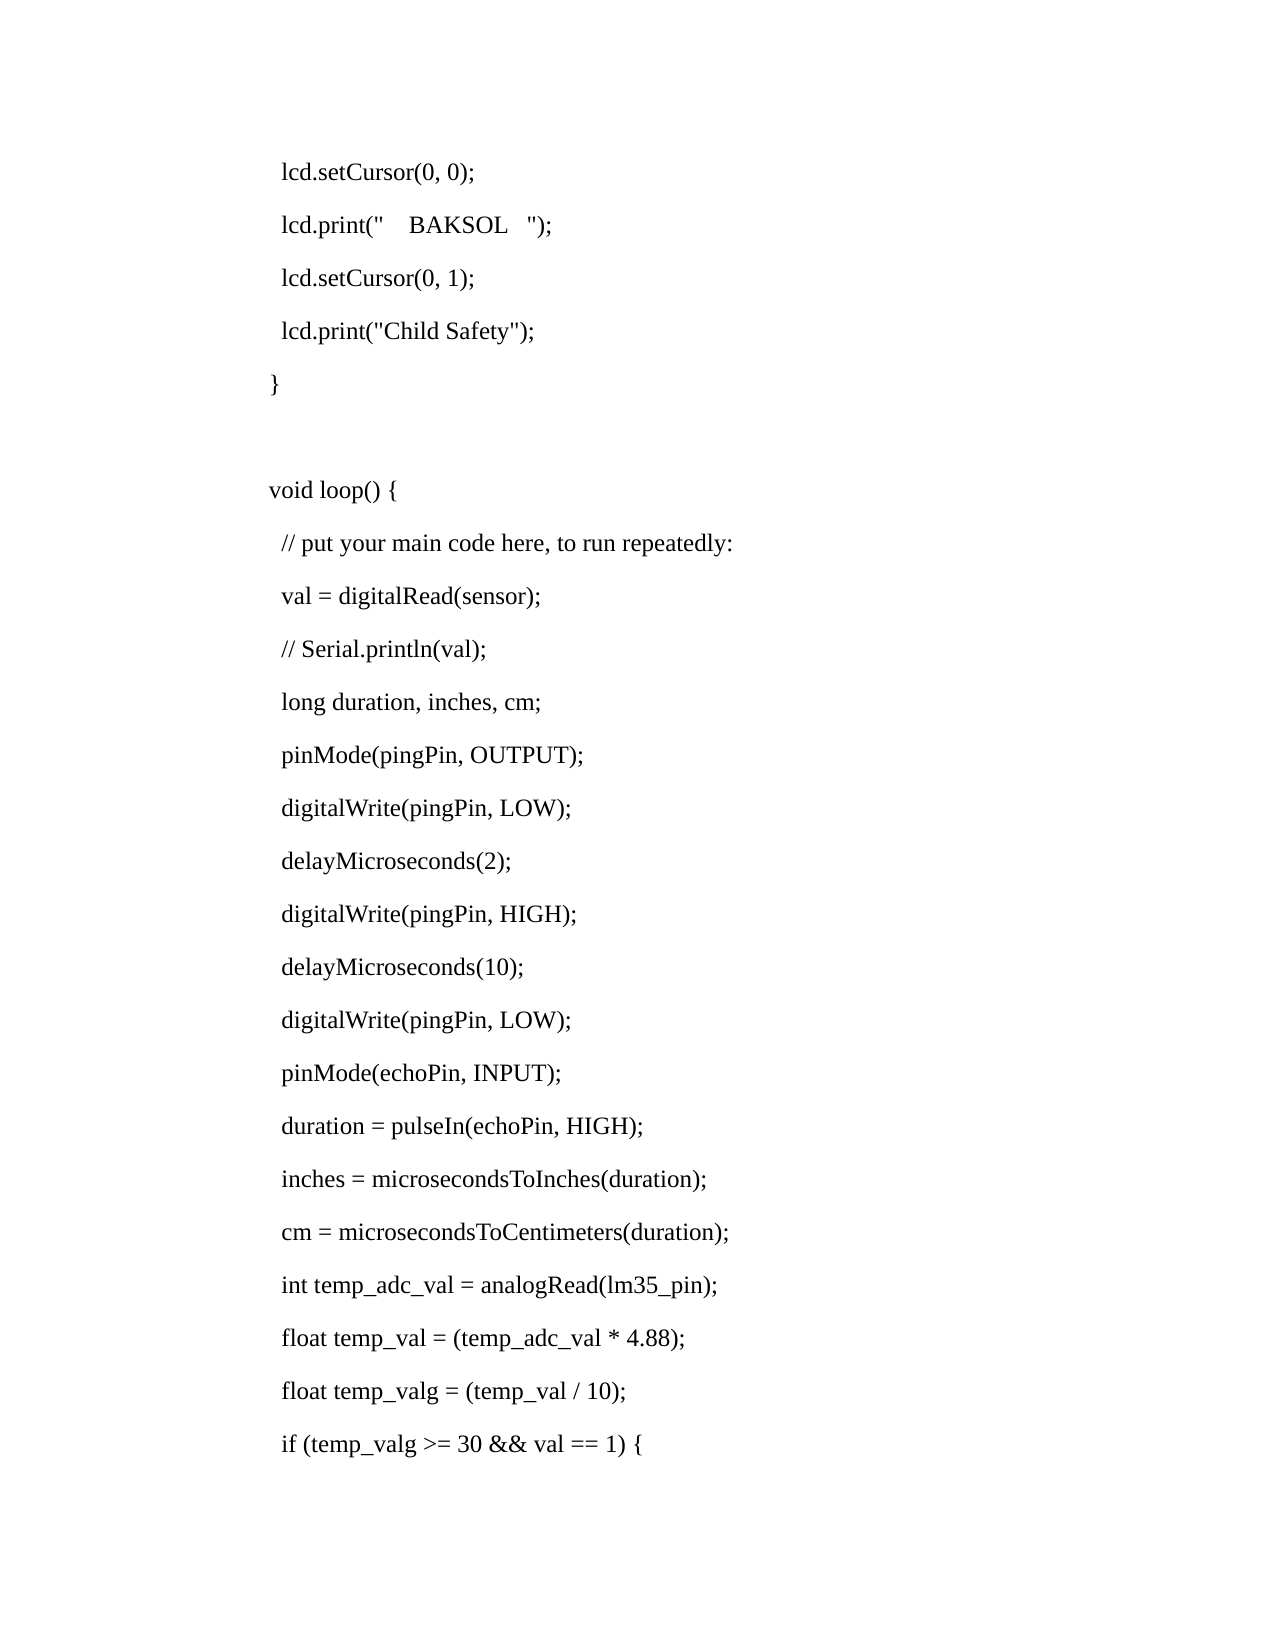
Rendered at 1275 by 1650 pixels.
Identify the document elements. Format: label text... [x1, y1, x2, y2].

text if (temp_valg >= 30 && val == 1) { [269, 1422, 1125, 1460]
text digitalWrite(pingPin, HIGH); [269, 892, 1125, 930]
text // put your main code here, to run repeatedly: [269, 521, 1125, 559]
text digitalWrite(pingPin, LOW); [269, 786, 1125, 824]
text duration = pulseIn(echoPin, HIGH); [269, 1104, 1125, 1142]
text lcd.setCursor(0, 1); [269, 256, 1125, 293]
text int temp_adc_val = analogRead(lm35_pin); [269, 1263, 1125, 1301]
text lcd.setCursor(0, 0); [269, 150, 1125, 187]
text float temp_val = (temp_adc_val * 4.88); [269, 1316, 1125, 1354]
text delayMicroseconds(2); [269, 839, 1125, 877]
text } [269, 362, 1125, 399]
text long duration, inches, cm; [269, 680, 1125, 718]
text pinMode(echoPin, INPUT); [269, 1051, 1125, 1089]
text pinMode(pingPin, OUTPUT); [269, 733, 1125, 771]
text cm = microsecondsToCentimeters(duration); [269, 1210, 1125, 1248]
text lcd.print(" BAKSOL "); [269, 203, 1125, 241]
text float temp_valg = (temp_val / 10); [269, 1369, 1125, 1407]
text digitalWrite(pingPin, LOW); [269, 998, 1125, 1036]
text val = digitalRead(sensor); [269, 574, 1125, 612]
text inches = microsecondsToInches(duration); [269, 1157, 1125, 1195]
text // Serial.println(val); [269, 627, 1125, 665]
text delayMicroseconds(10); [269, 945, 1125, 983]
text void loop() { [269, 468, 1125, 506]
text lcd.print("Child Safety"); [269, 309, 1125, 347]
